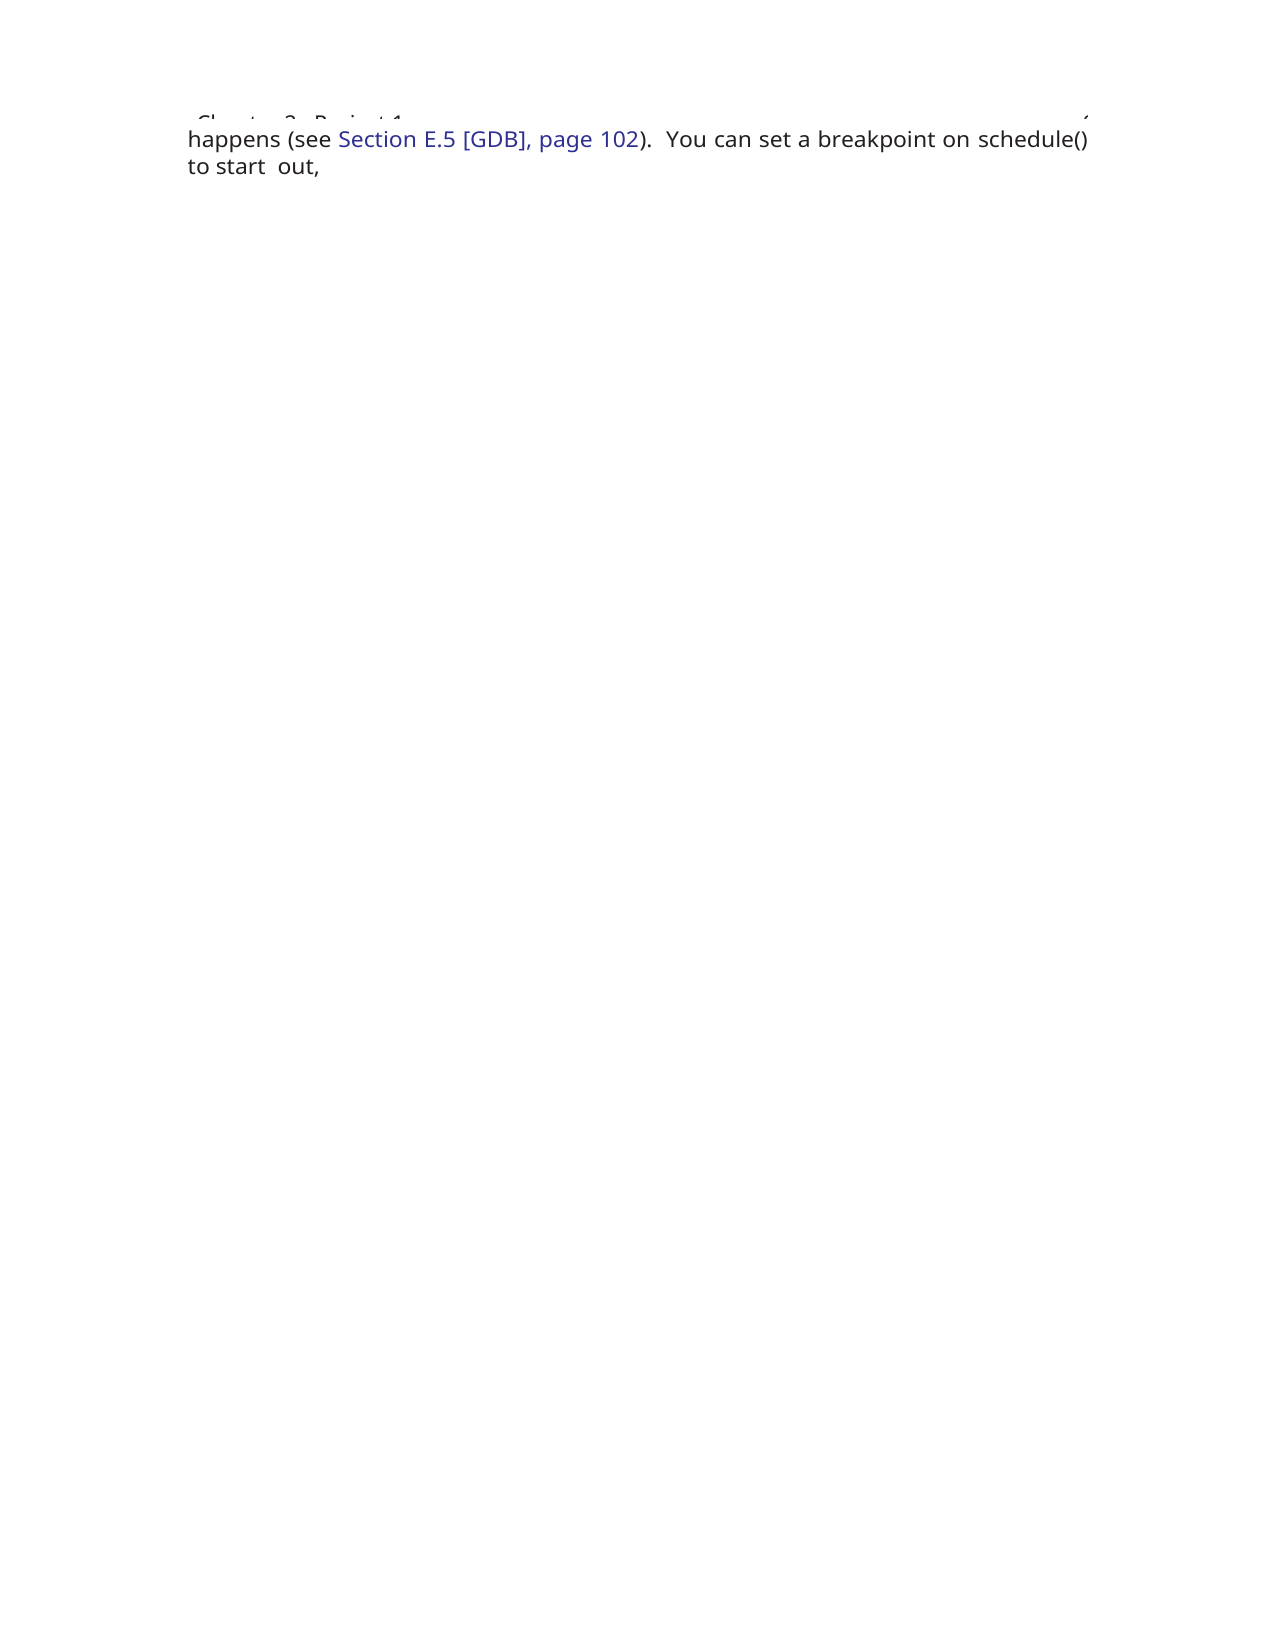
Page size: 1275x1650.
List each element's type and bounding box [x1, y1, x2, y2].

text [187, 125, 1088, 180]
